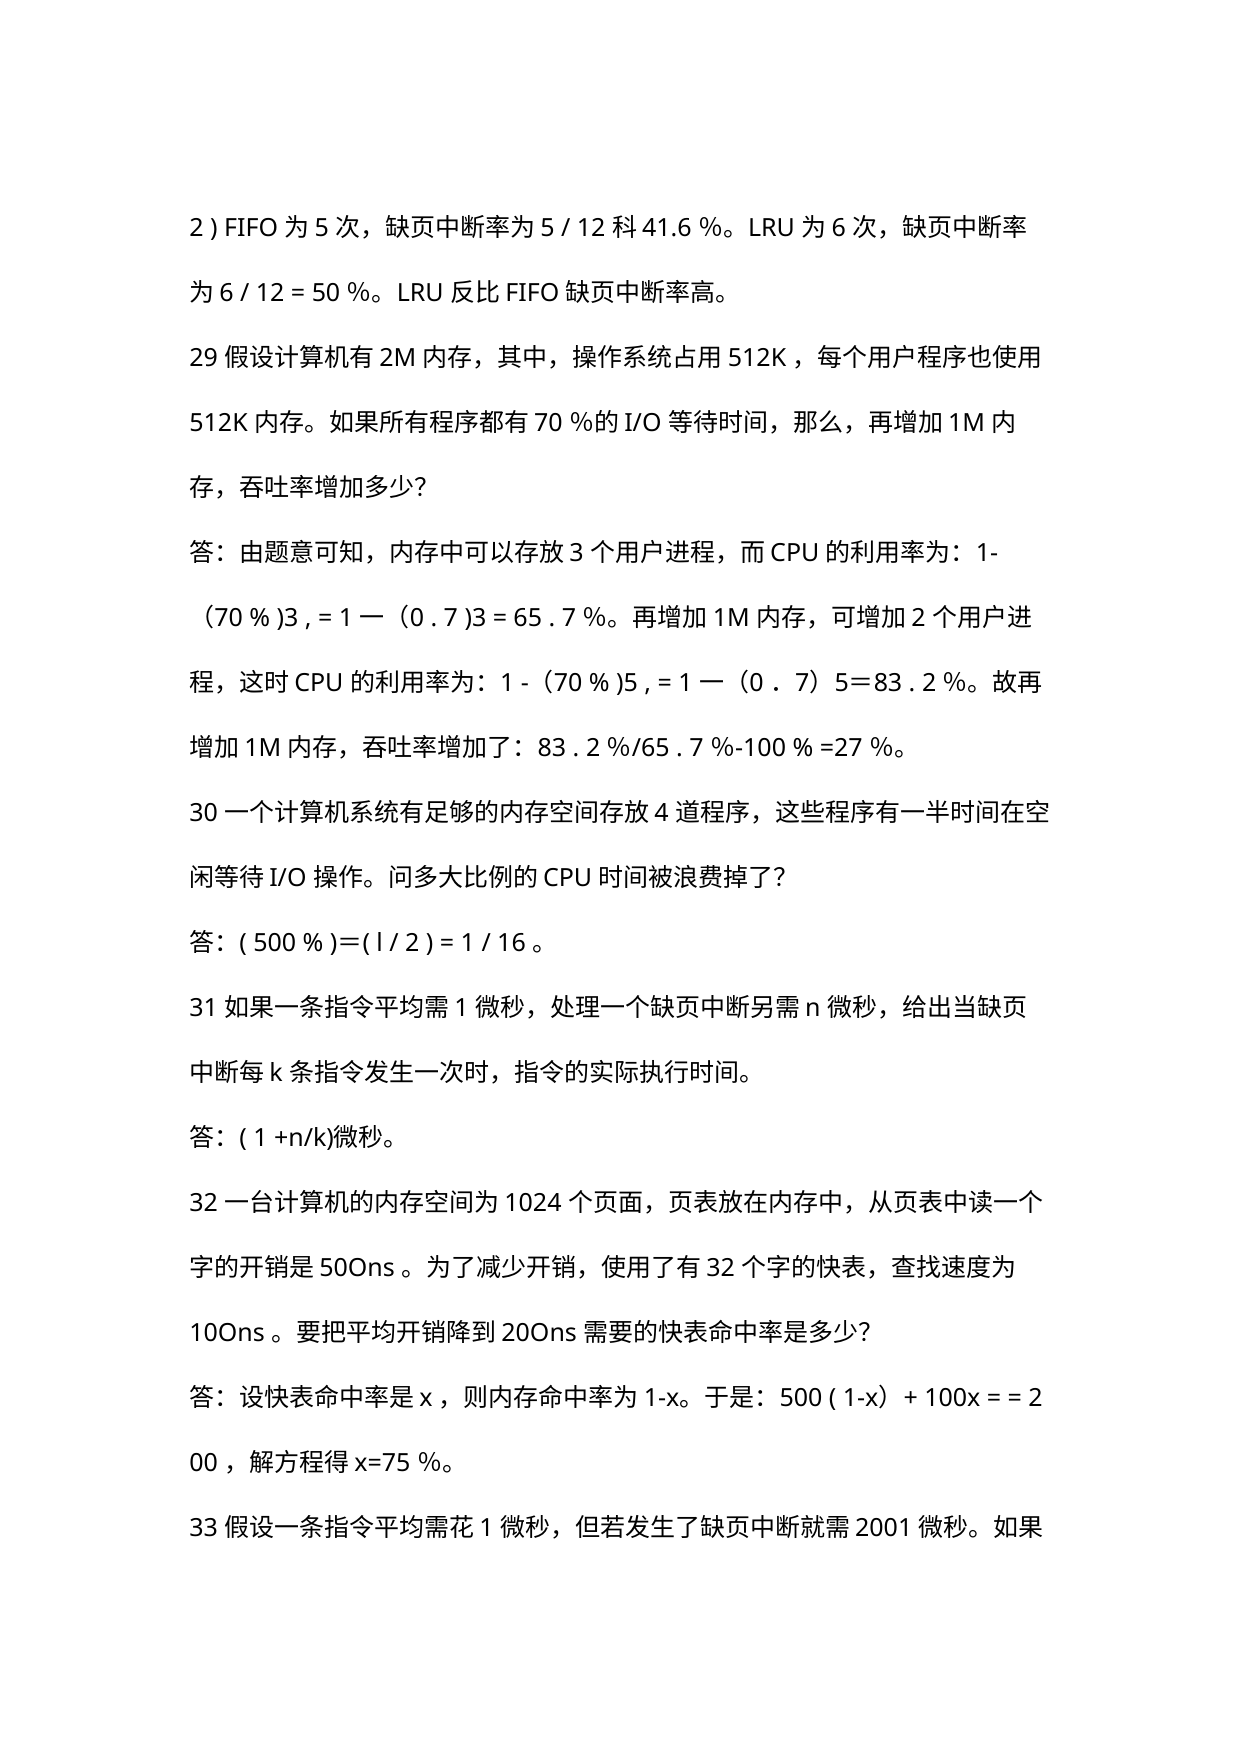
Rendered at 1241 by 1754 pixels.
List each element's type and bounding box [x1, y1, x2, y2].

table_cell [188, 162, 1053, 1559]
